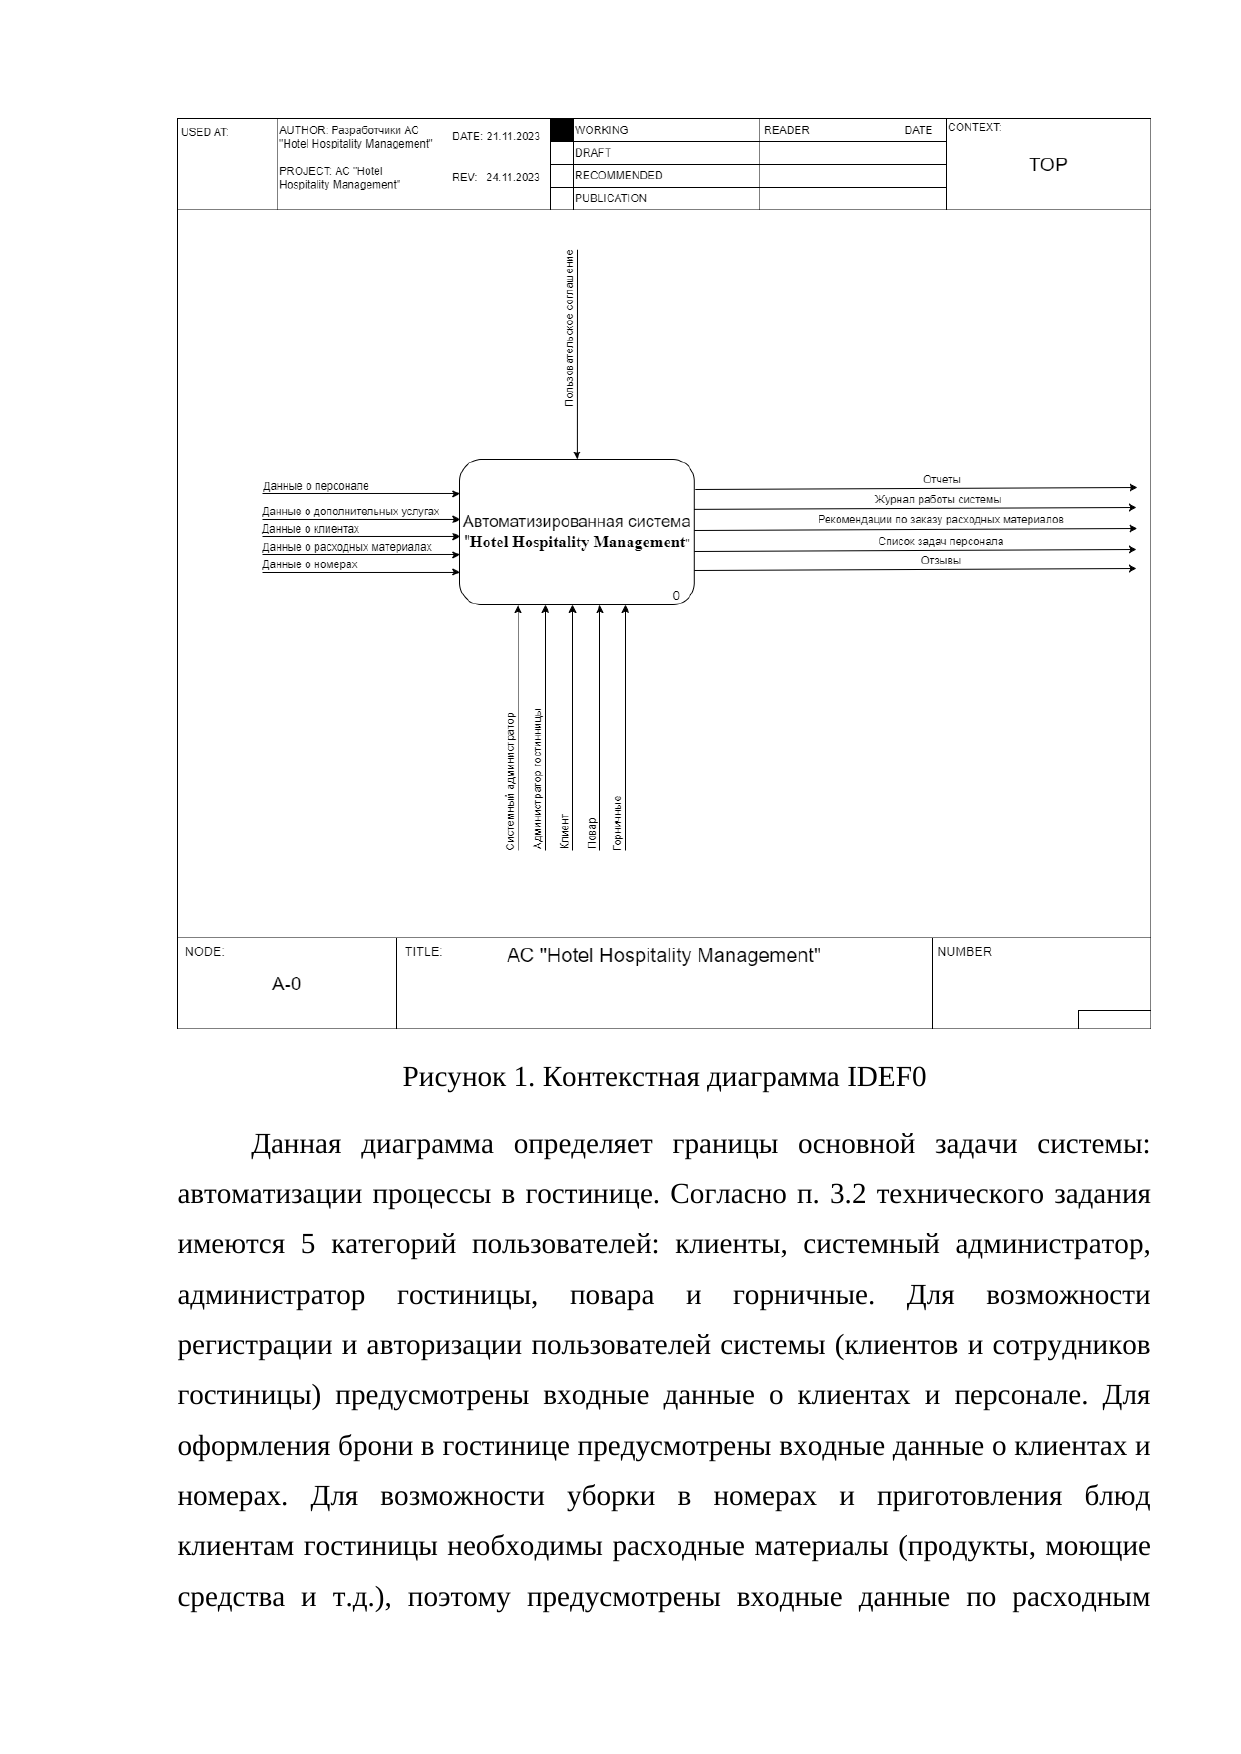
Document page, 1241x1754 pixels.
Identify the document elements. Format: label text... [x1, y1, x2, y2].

text Рисунок 1. Контекстная диаграмма IDEF0 [177, 1059, 1152, 1092]
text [177, 1126, 1152, 1612]
picture [177, 118, 1151, 1029]
